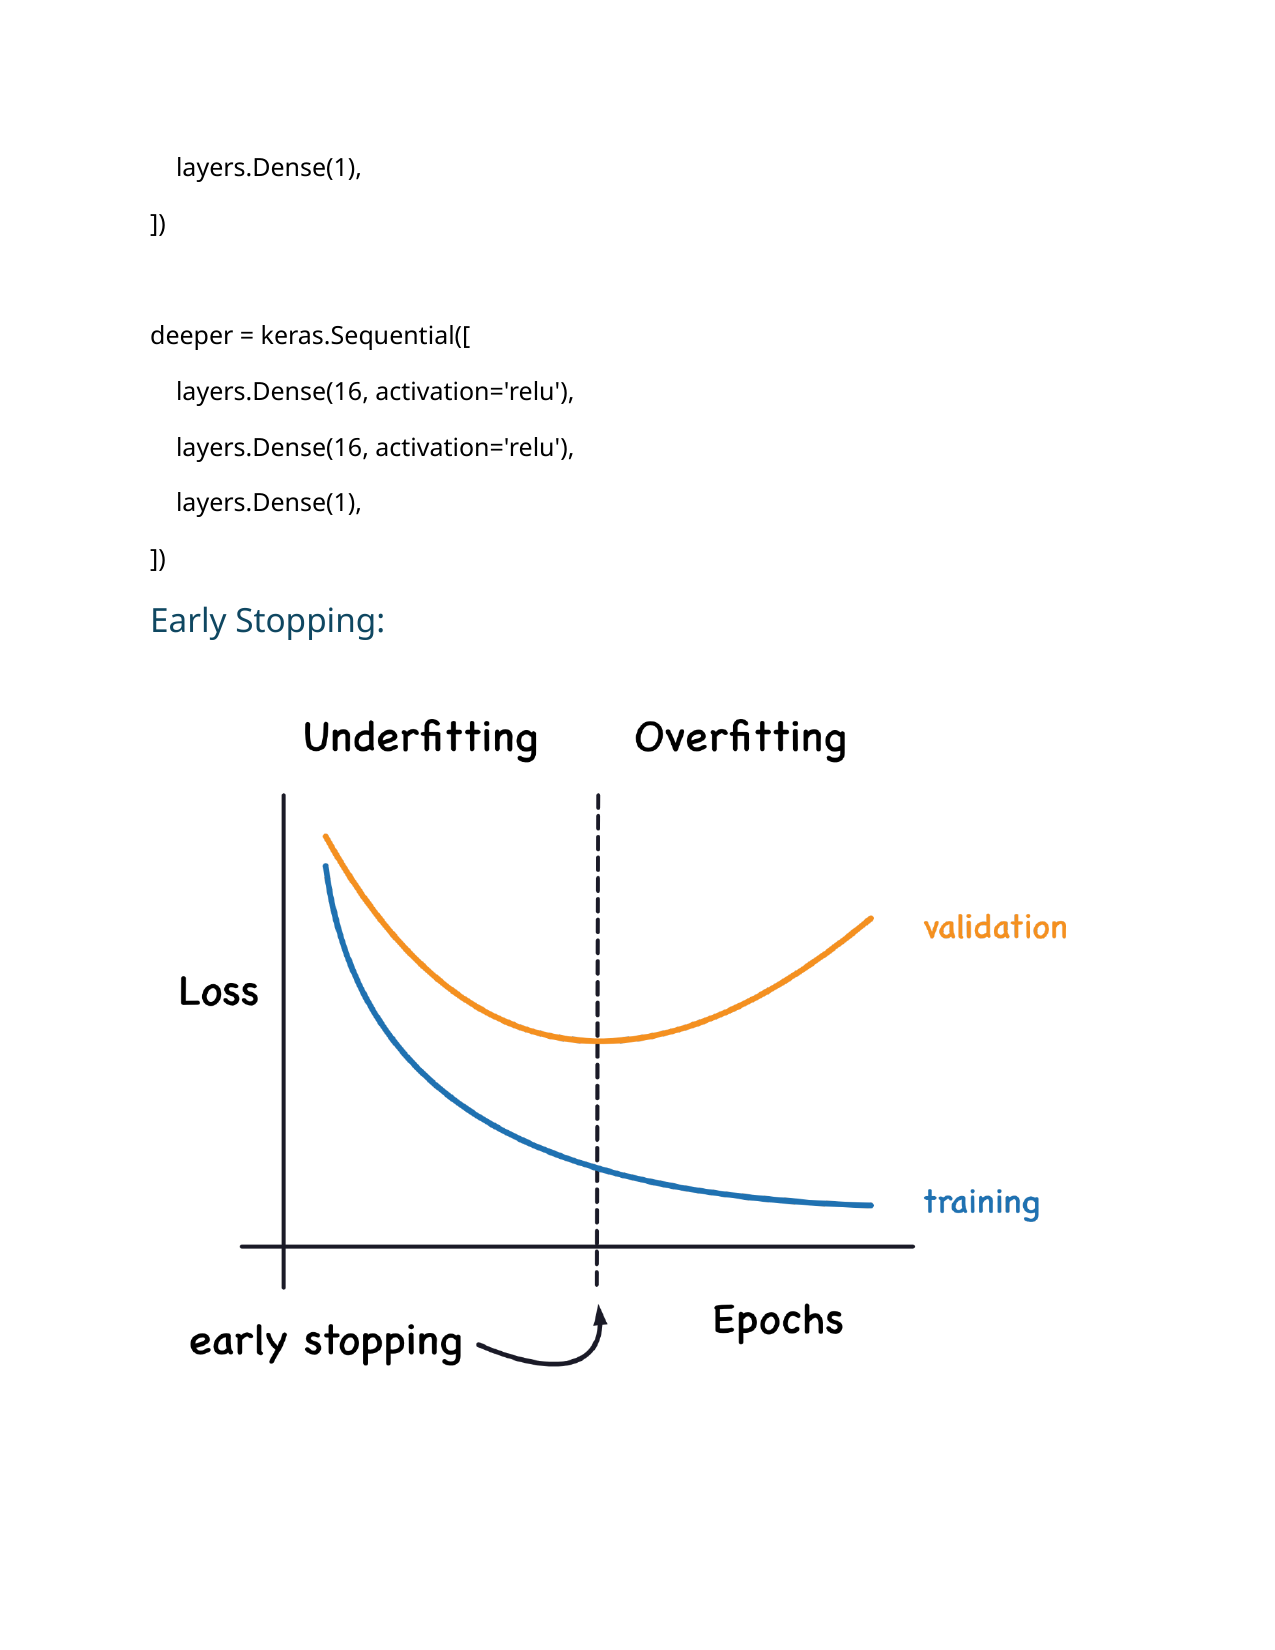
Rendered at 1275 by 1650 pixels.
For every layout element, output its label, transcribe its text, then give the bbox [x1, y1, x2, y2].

text ]) [150, 206, 1125, 240]
text deeper = keras.Sequential([ [150, 317, 1125, 352]
text layers.Dense(16, activation='relu'), [150, 429, 1125, 463]
text layers.Dense(16, activation='relu'), [150, 373, 1125, 407]
picture [150, 657, 1125, 1389]
subtitle Early Stopping: [150, 597, 1125, 642]
text layers.Dense(1), [150, 485, 1125, 519]
text layers.Dense(1), [150, 150, 1125, 184]
text ]) [150, 541, 1125, 575]
